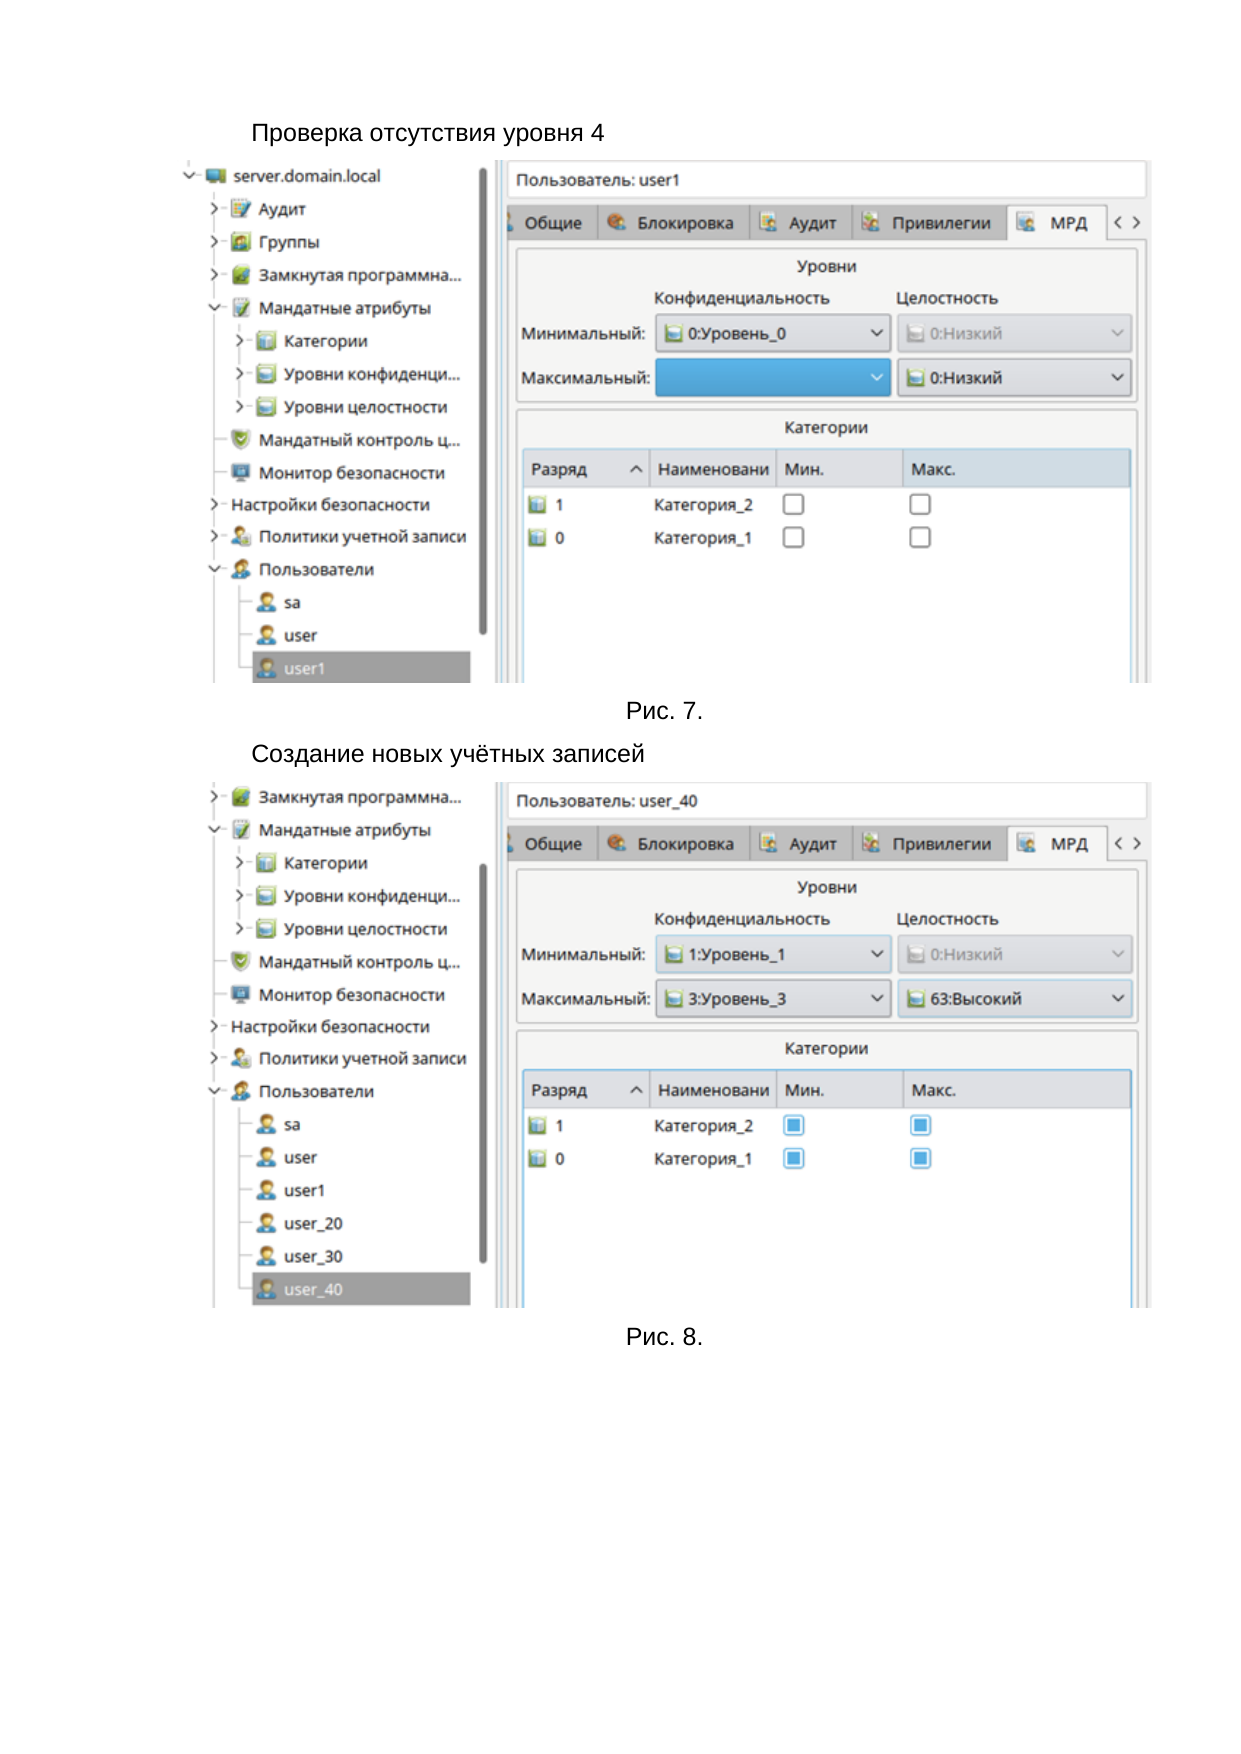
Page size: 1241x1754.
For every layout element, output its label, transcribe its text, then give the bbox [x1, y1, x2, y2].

text Проверка отсутствия уровня 4 [177, 118, 1152, 160]
text Создание новых учётных записей [177, 739, 1152, 768]
text Рис. 7. [177, 696, 1152, 725]
picture [177, 782, 1152, 1308]
picture [177, 160, 1152, 683]
text Рис. 8. [177, 1321, 1152, 1350]
